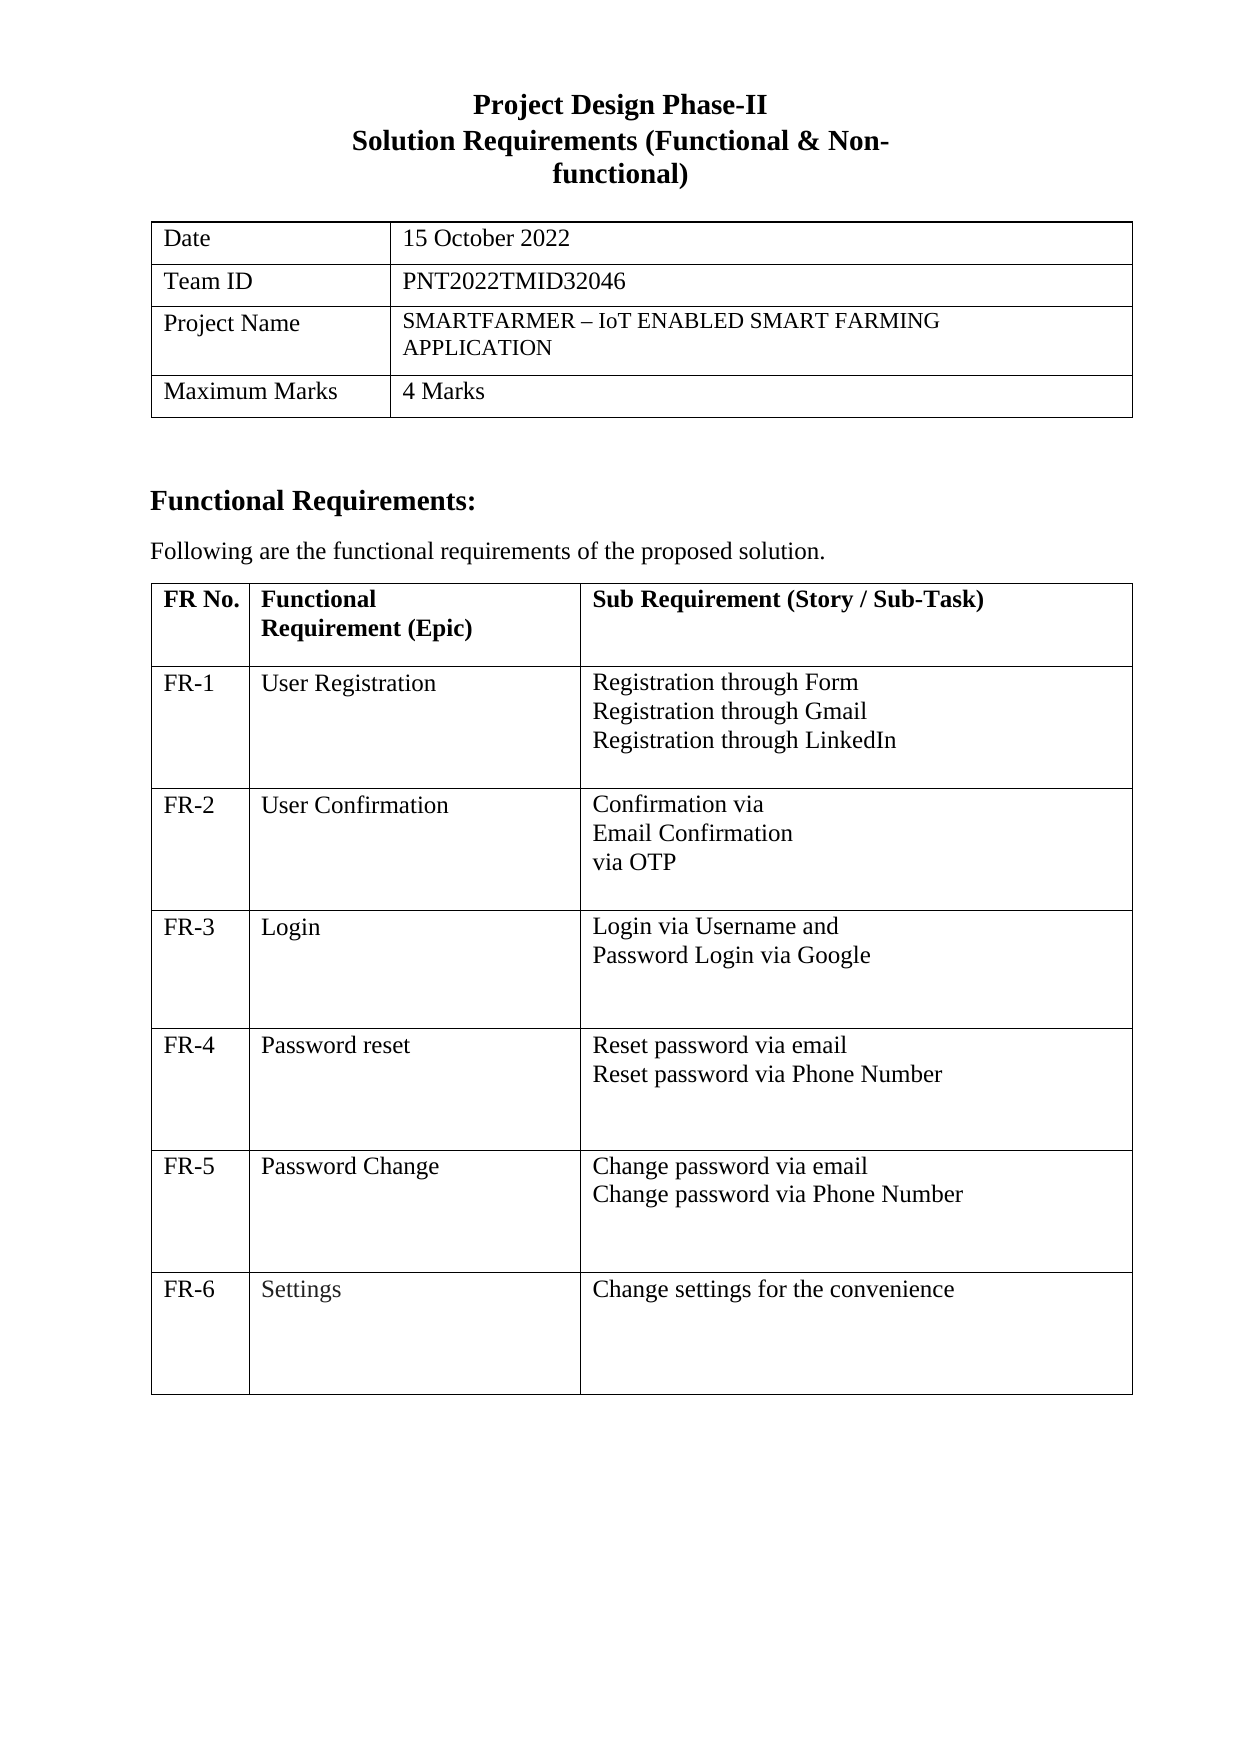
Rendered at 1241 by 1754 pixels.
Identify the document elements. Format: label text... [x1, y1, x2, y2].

table_cell User Confirmation [250, 789, 580, 910]
table_cell PNT2022TMID32046 [391, 265, 1132, 306]
text Solution Requirements (Functional & Non-functional) [296, 123, 945, 190]
table_cell Reset password via email Reset password via Phone Number [581, 1029, 1132, 1149]
table_cell Team ID [152, 265, 390, 306]
subtitle Functional Requirements: [150, 483, 1146, 517]
table_cell Password Change [250, 1151, 580, 1272]
table_cell 4 Marks [391, 376, 1132, 417]
table_header 15 October 2022 [391, 223, 1132, 264]
table_cell FR-1 [152, 667, 249, 788]
table_cell FR-5 [152, 1151, 249, 1272]
table_cell Confirmation via Email Confirmation via OTP [581, 789, 1132, 910]
table_cell Password reset [250, 1029, 580, 1149]
table_cell Project Name [152, 307, 390, 374]
table_cell Maximum Marks [152, 376, 390, 417]
subtitle Project Design Phase-II [296, 87, 945, 120]
table_cell User Registration [250, 667, 580, 788]
table_cell Login via Username and Password Login via Google [581, 911, 1132, 1028]
table_header Date [152, 223, 390, 264]
table_header Functional Requirement (Epic) [250, 584, 580, 666]
table_cell Login [250, 911, 580, 1028]
text Following are the functional requirements of the proposed solution. [150, 536, 1146, 565]
table_header FR No. [152, 584, 249, 666]
table_cell FR-6 [152, 1273, 249, 1394]
table_cell FR-4 [152, 1029, 249, 1149]
table_cell Change password via email Change password via Phone Number [581, 1151, 1132, 1272]
table_cell FR-2 [152, 789, 249, 910]
table_header Sub Requirement (Story / Sub-Task) [581, 584, 1132, 666]
table_cell Change settings for the convenience [581, 1273, 1132, 1394]
table_cell Registration through Form Registration through Gmail Registration through LinkedIn [581, 667, 1132, 788]
table_cell FR-3 [152, 911, 249, 1028]
table_cell Settings [250, 1273, 580, 1394]
table_cell SMARTFARMER – IoT ENABLED SMART FARMING APPLICATION [391, 307, 1132, 374]
